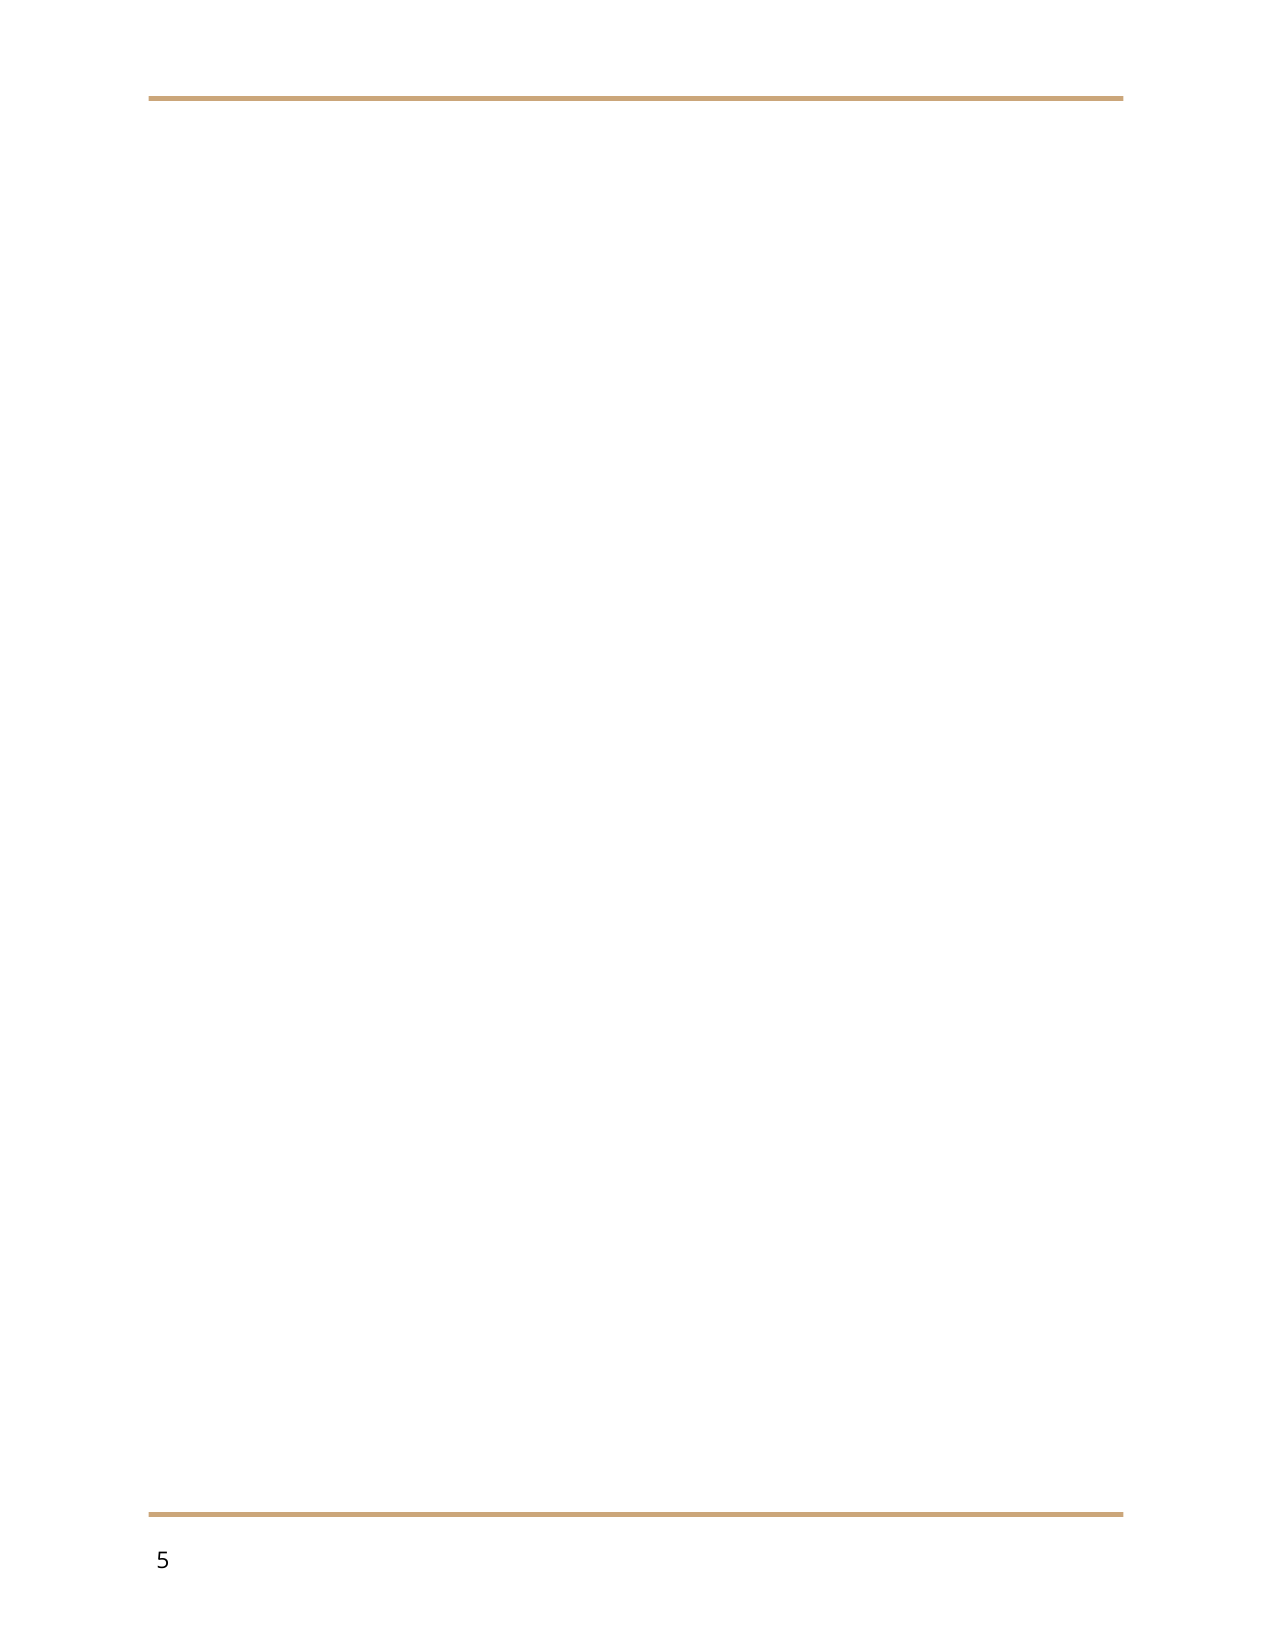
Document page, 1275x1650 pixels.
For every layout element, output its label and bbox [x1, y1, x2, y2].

picture [148, 96, 1124, 101]
picture [148, 1512, 1124, 1517]
